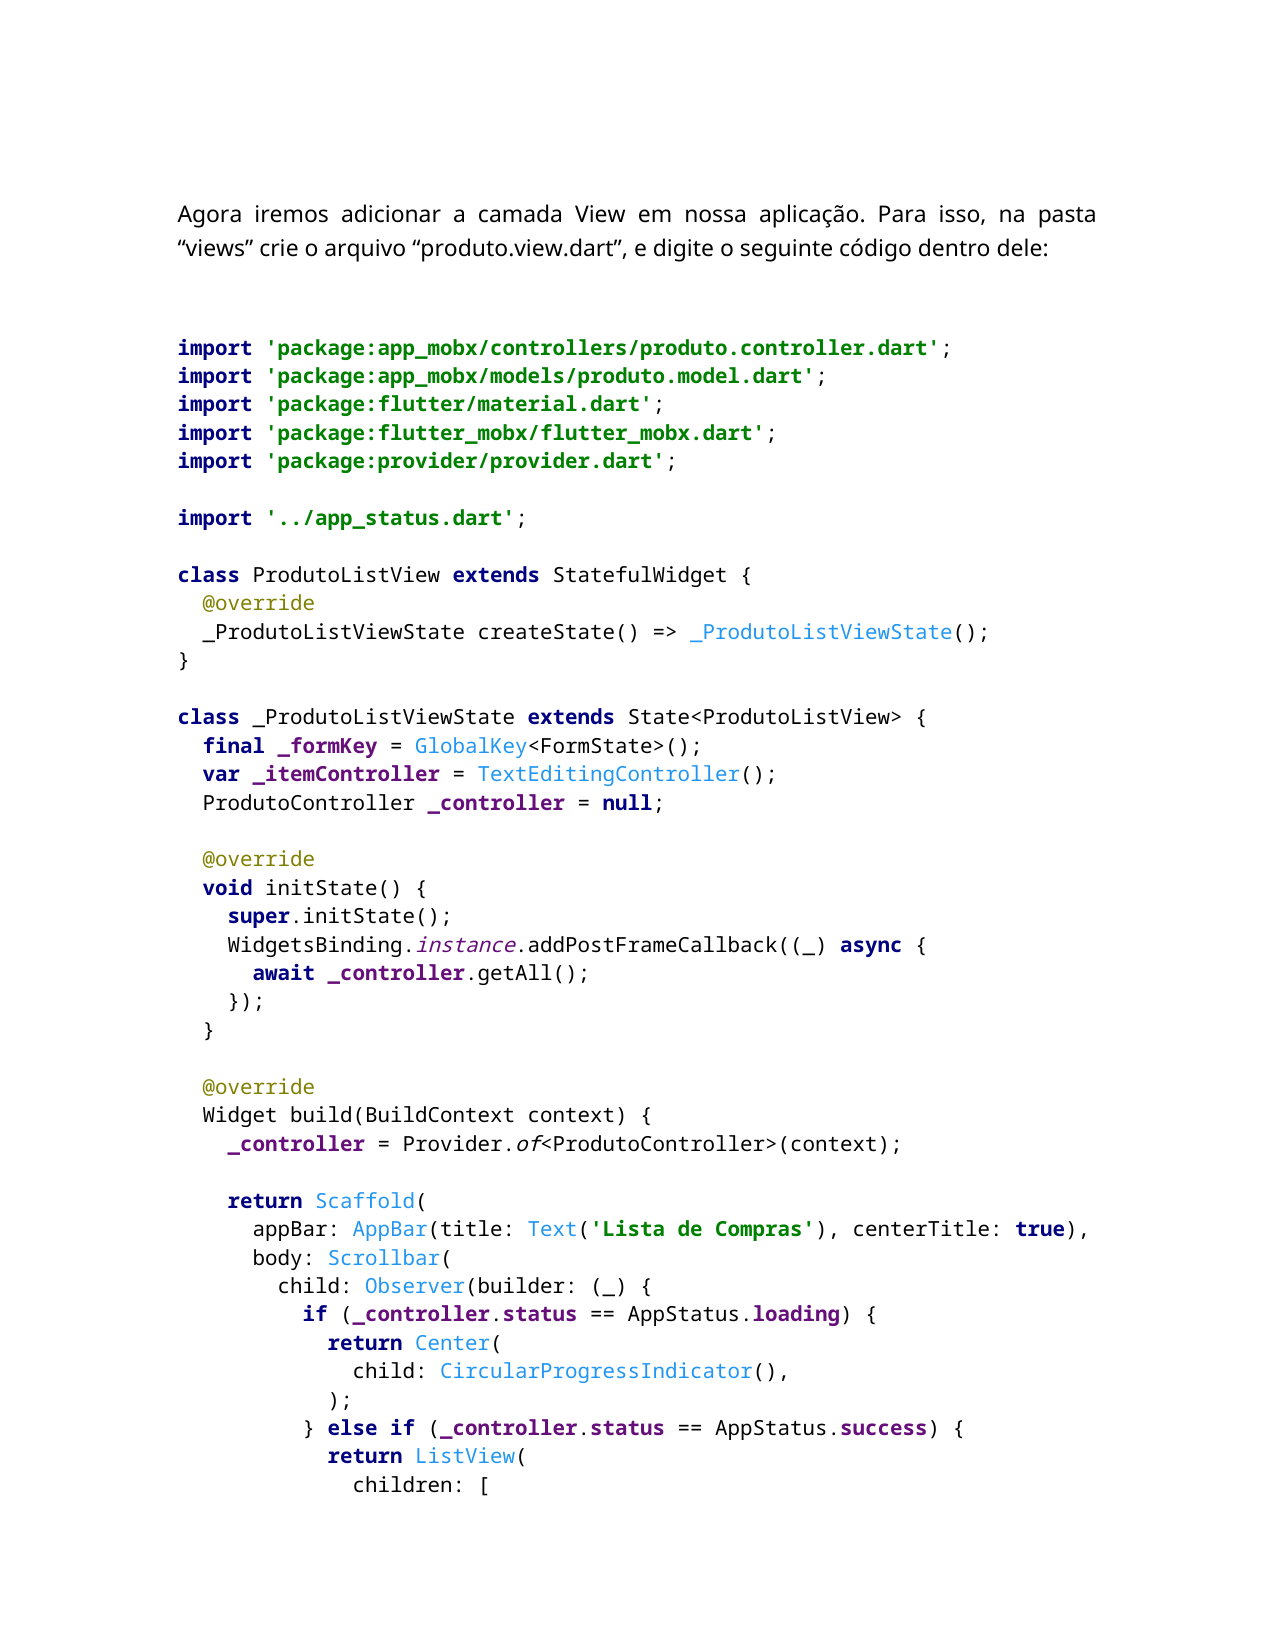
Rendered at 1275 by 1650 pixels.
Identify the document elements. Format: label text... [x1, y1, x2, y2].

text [177, 333, 1098, 1498]
text Agora iremos adicionar a camada View em nossa aplicação. Para isso, na pasta “views” crie o arquivo “produto.view.dart”, e digite o seguinte código dentro dele: [177, 198, 1098, 263]
